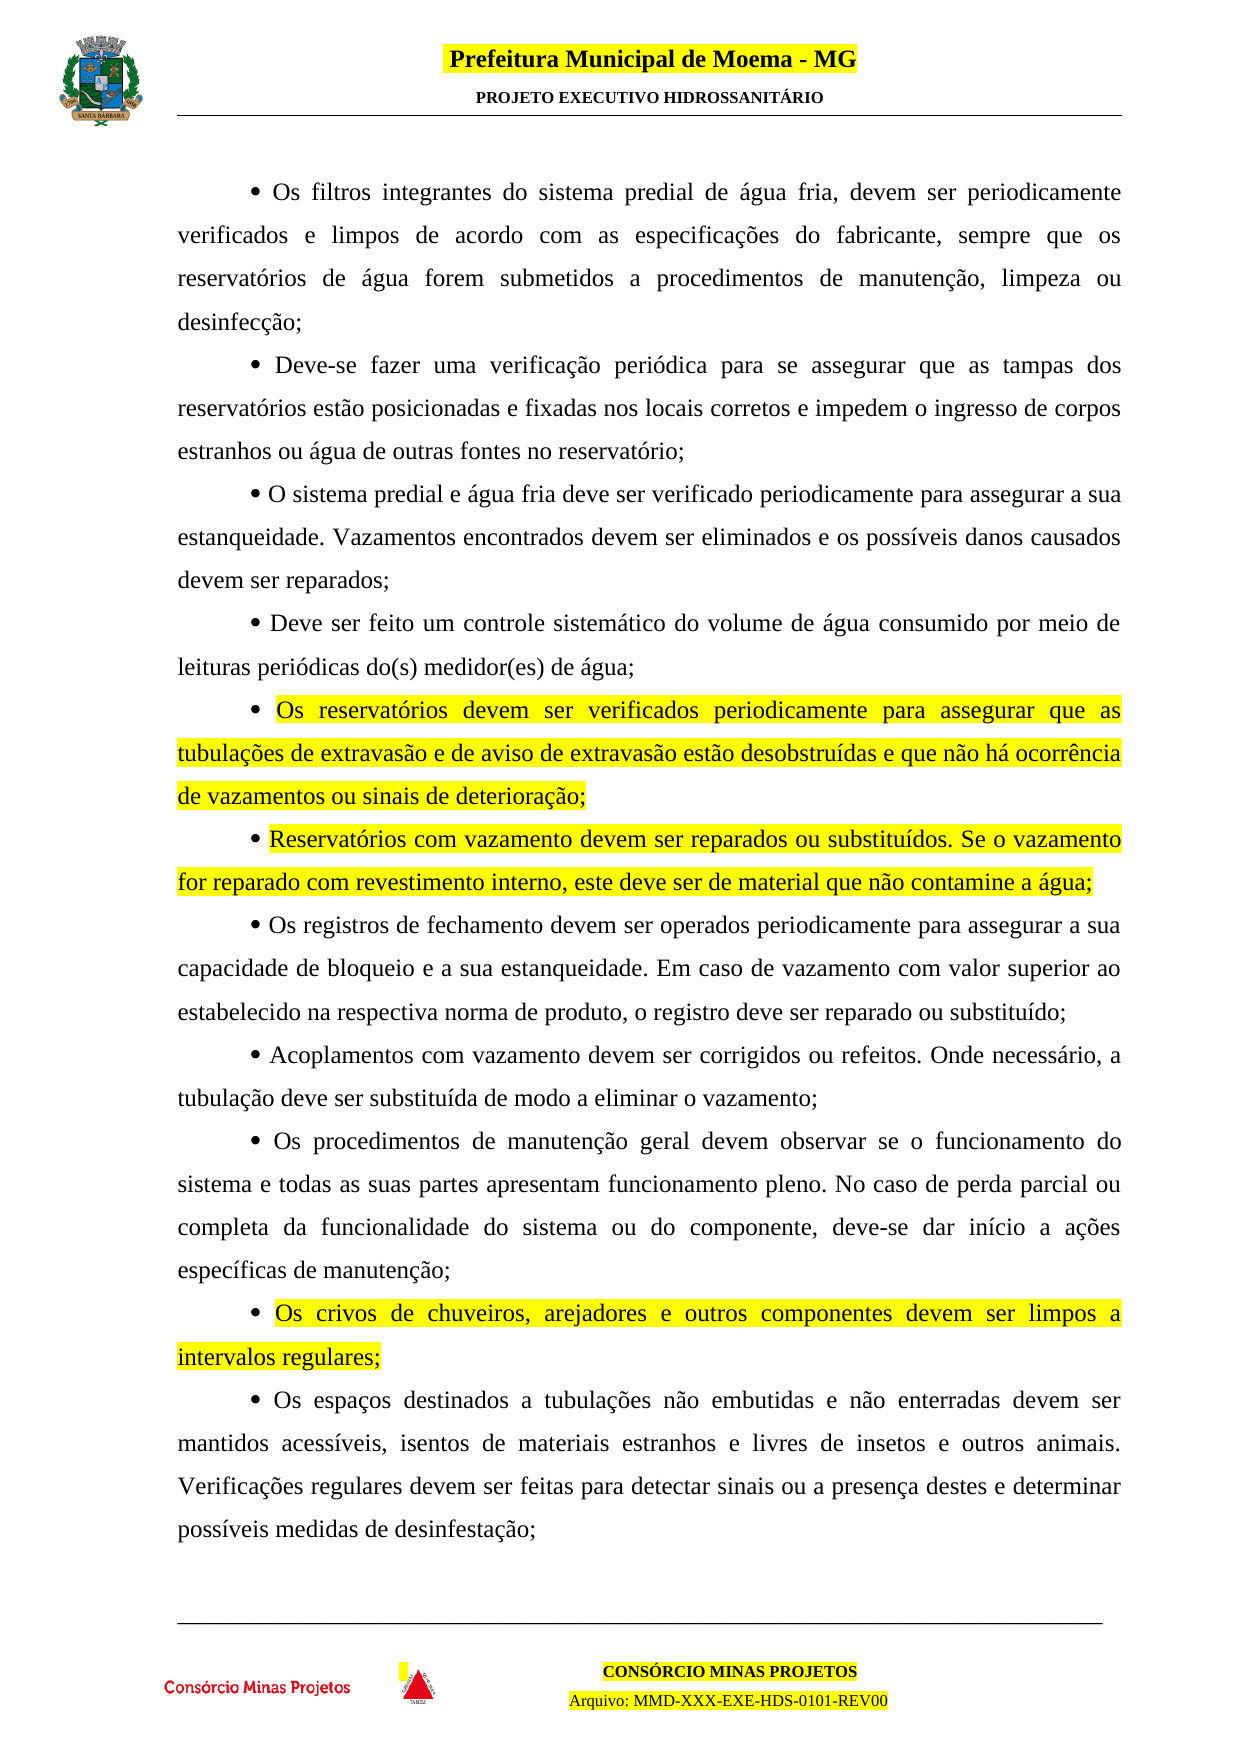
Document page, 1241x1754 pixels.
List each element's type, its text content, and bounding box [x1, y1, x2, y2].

text Deve-se fazer uma verificação periódica para se assegurar que as tampas dos reservatórios estão posicionadas e fixadas nos locais corretos e impedem o ingresso de corpos estranhos ou água de outras fontes no reservatório; [177, 350, 1122, 465]
picture [21, 32, 181, 129]
text Deve ser feito um controle sistemático do volume de água consumido por meio de leituras periódicas do(s) medidor(es) de água; [177, 608, 1122, 680]
picture [149, 1650, 445, 1719]
text Acoplamentos com vazamento devem ser corrigidos ou refeitos. Onde necessário, a tubulação deve ser substituída de modo a eliminar o vazamento; [177, 1040, 1122, 1112]
text O sistema predial e água fria deve ser verificado periodicamente para assegurar a sua estanqueidade. Vazamentos encontrados devem ser eliminados e os possíveis danos causados devem ser reparados; [177, 479, 1122, 594]
text Os reservatórios devem ser verificados periodicamente para assegurar que as tubulações de extravasão e de aviso de extravasão estão desobstruídas e que não há ocorrência de vazamentos ou sinais de deterioração; [177, 767, 1122, 810]
text Os reservatórios devem ser verificados periodicamente para assegurar que as tubulações de extravasão e de aviso de extravasão estão desobstruídas e que não há ocorrência de vazamentos ou sinais de deterioração; [177, 695, 1122, 738]
text Os filtros integrantes do sistema predial de água fria, devem ser periodicamente verificados e limpos de acordo com as especificações do fabricante, sempre que os reservatórios de água forem submetidos a procedimentos de manutenção, limpeza ou desinfecção; [177, 177, 1122, 335]
text Os procedimentos de manutenção geral devem observar se o funcionamento do sistema e todas as suas partes apresentam funcionamento pleno. No caso de perda parcial ou completa da funcionalidade do sistema ou do componente, deve-se dar início a ações específicas de manutenção; [177, 1126, 1122, 1284]
text Reservatórios com vazamento devem ser reparados ou substituídos. Se o vazamento for reparado com revestimento interno, este deve ser de material que não contamine a água; [177, 824, 1122, 896]
text Os espaços destinados a tubulações não embutidas e não enterradas devem ser mantidos acessíveis, isentos de materiais estranhos e livres de insetos e outros animais. Verificações regulares devem ser feitas para detectar sinais ou a presença destes e determinar possíveis medidas de desinfestação; [177, 1385, 1122, 1543]
text Os crivos de chuveiros, arejadores e outros componentes devem ser limpos a intervalos regulares; [177, 1298, 1122, 1370]
text Os registros de fechamento devem ser operados periodicamente para assegurar a sua capacidade de bloqueio e a sua estanqueidade. Em caso de vazamento com valor superior ao estabelecido na respectiva norma de produto, o registro deve ser reparado ou substituído; [177, 910, 1122, 1025]
